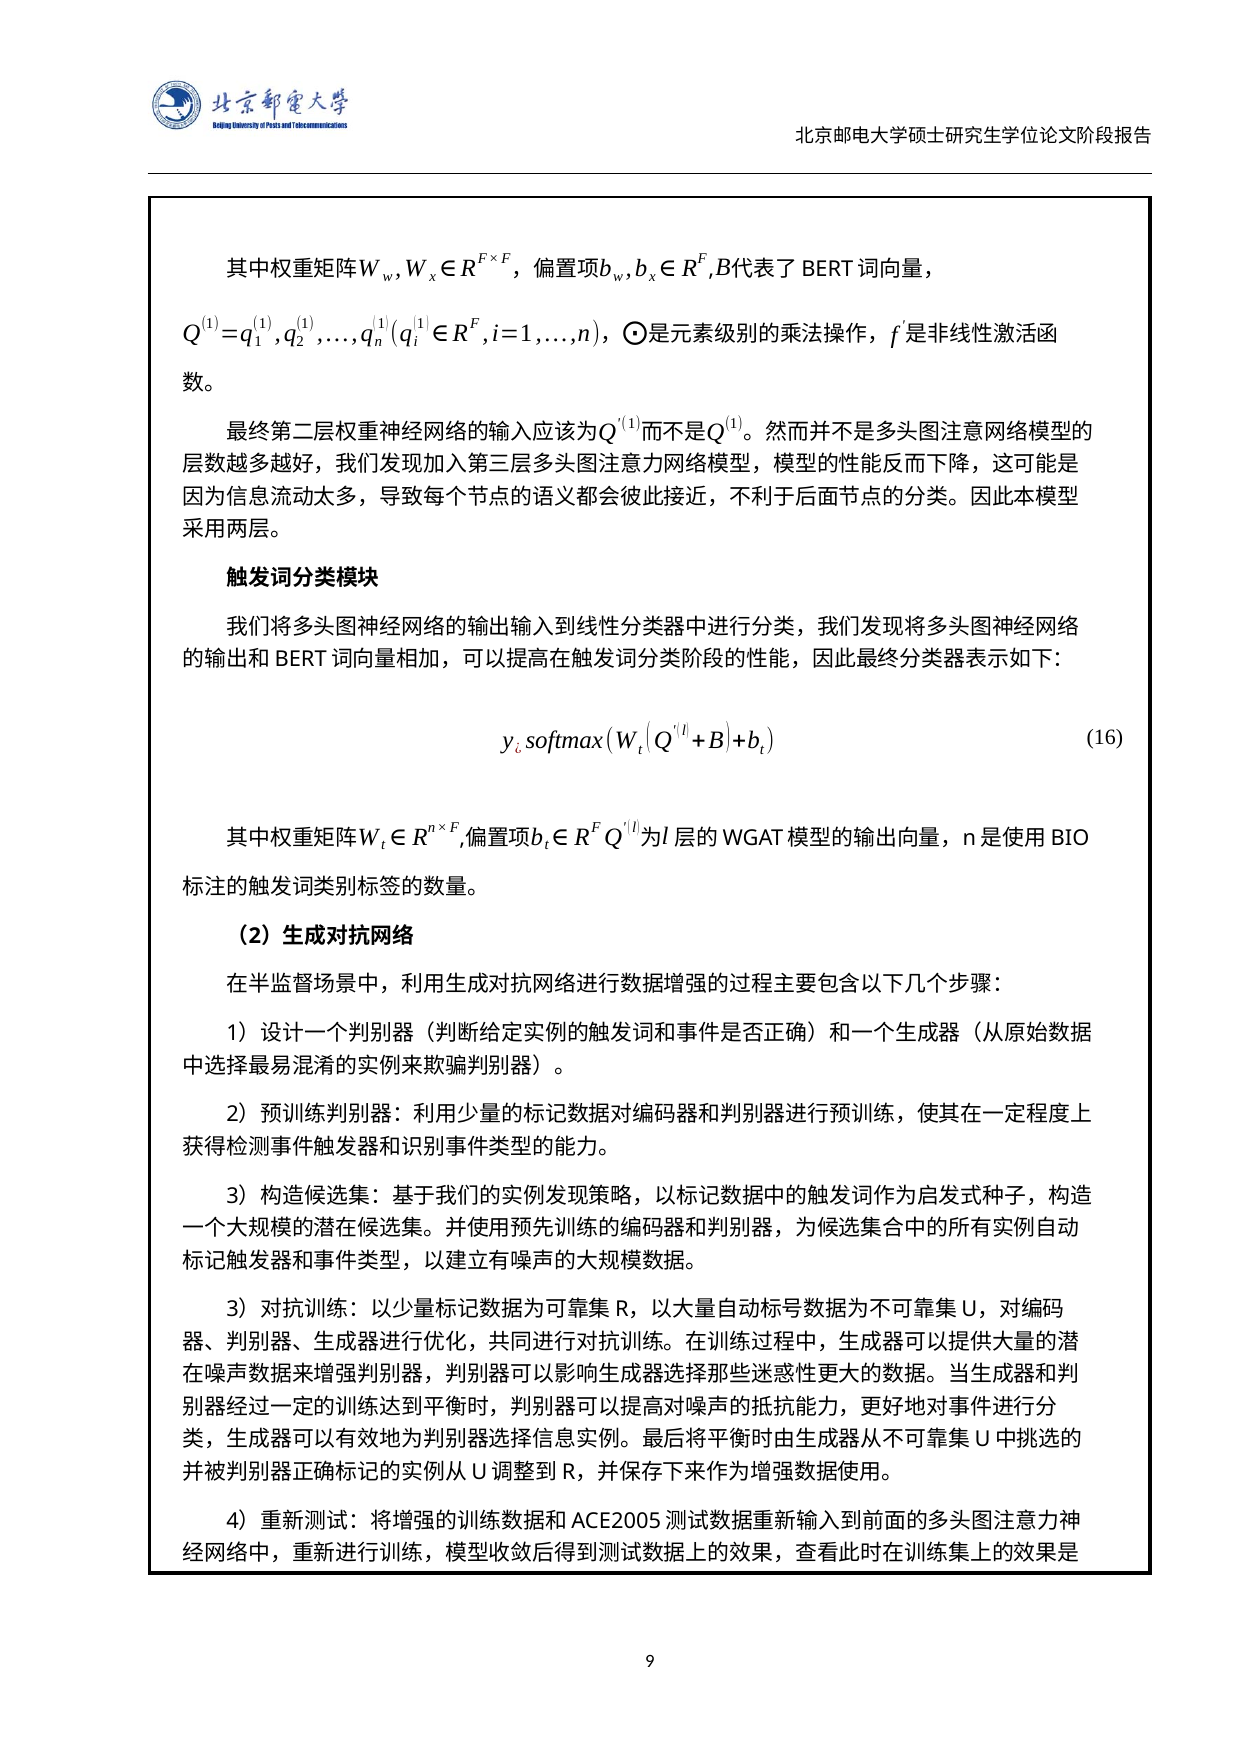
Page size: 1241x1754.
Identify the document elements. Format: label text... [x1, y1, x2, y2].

picture [147, 59, 355, 148]
